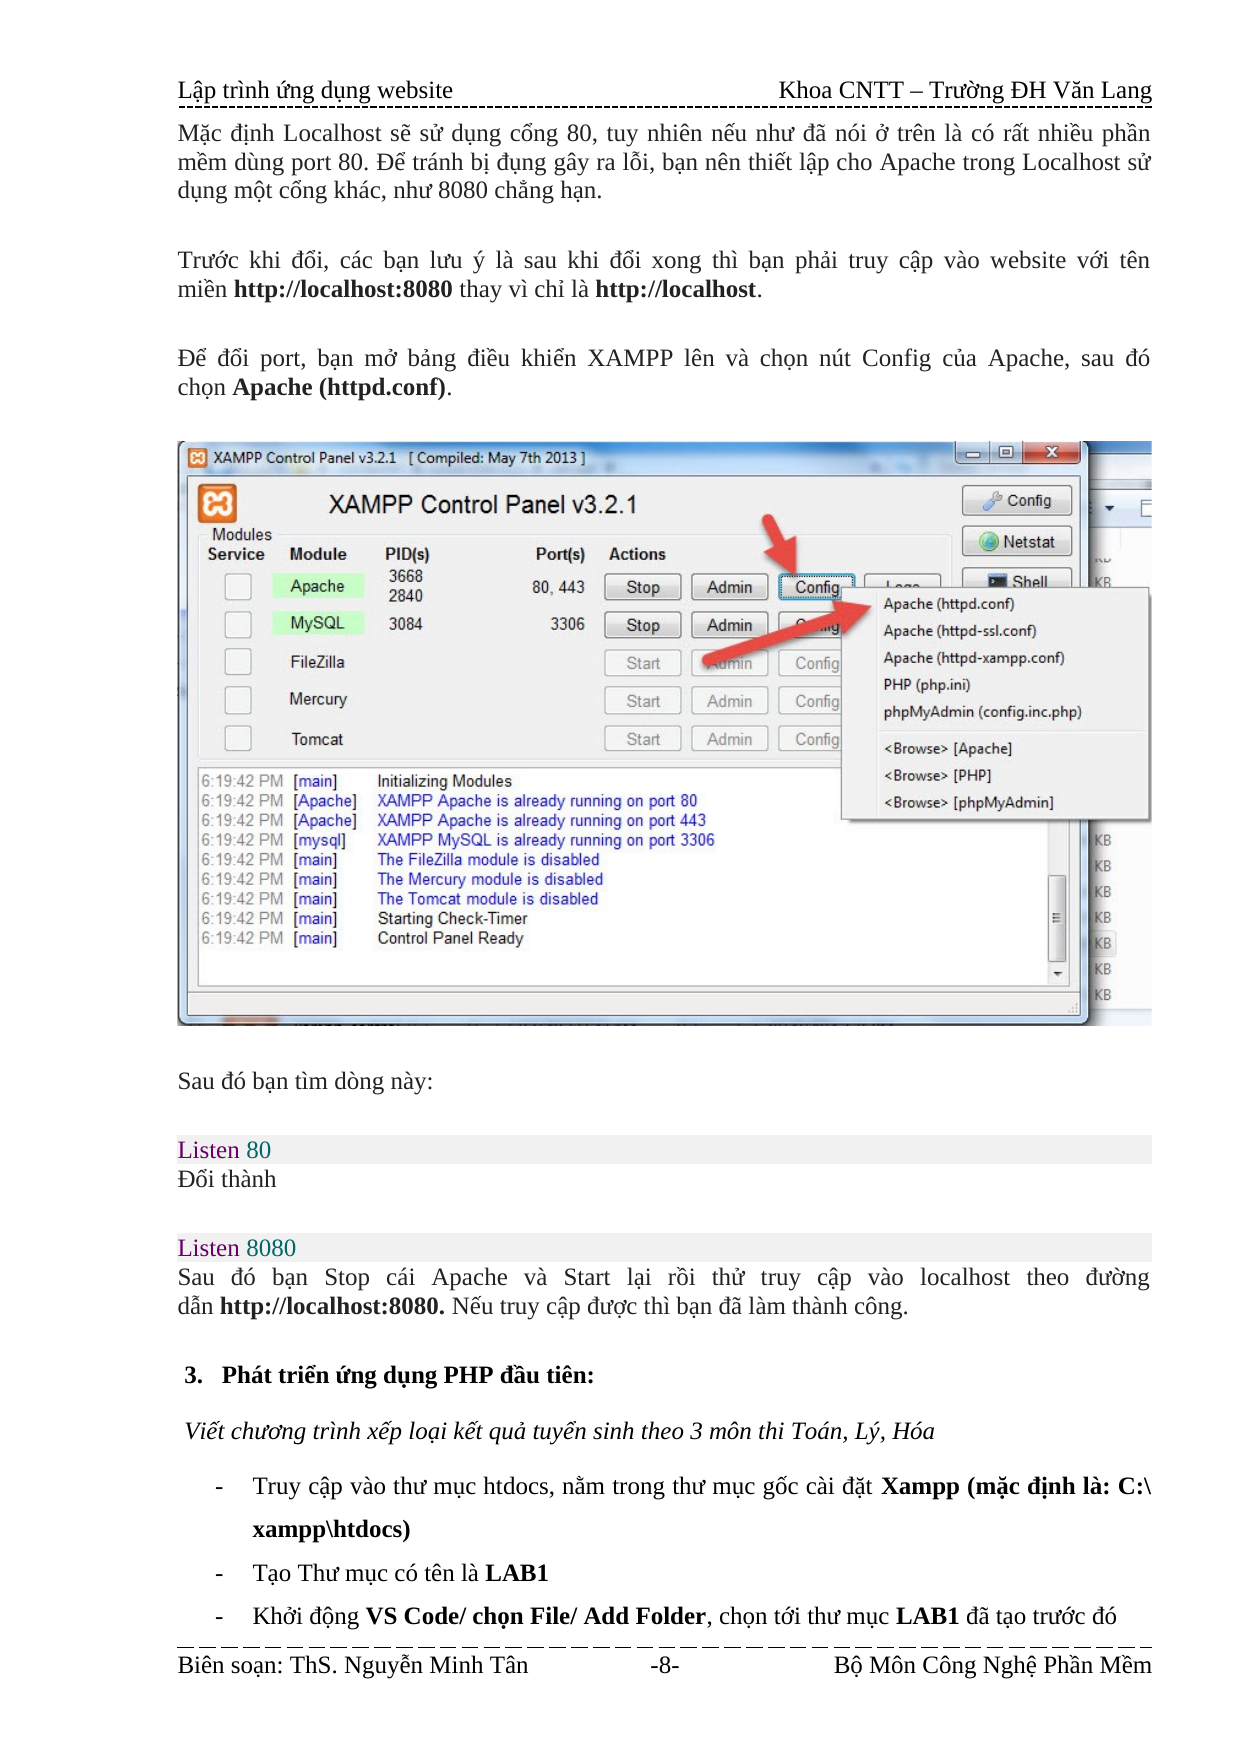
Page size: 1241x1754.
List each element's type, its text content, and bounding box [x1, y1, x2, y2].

text Để đổi port, bạn mở bảng điều khiển XAMPP lên và chọn nút Config của Apache, sau đó chọn Apache (httpd.conf). [177, 343, 1152, 401]
list Khởi động VS Code/ chọn File/ Add Folder, chọn tới thư mục LAB1 đã tạo trước đó [215, 1601, 1152, 1629]
list Phát triển ứng dụng PHP đầu tiên: [184, 1360, 1152, 1389]
text Sau đó bạn tìm dòng này: [177, 1066, 1152, 1094]
text Đổi thành [177, 1164, 1152, 1193]
text Trước khi đổi, các bạn lưu ý là sau khi đổi xong thì bạn phải truy cập vào website với tên miền http://localhost:8080 thay vì chỉ là http://localhost. [177, 245, 1152, 302]
text Listen 8080 [177, 1233, 1152, 1262]
text Mặc định Localhost sẽ sử dụng cổng 80, tuy nhiên nếu như đã nói ở trên là có rất nhiều phần mềm dùng port 80. Để tránh bị đụng gây ra lỗi, bạn nên thiết lập cho Apache trong Localhost sử dụng một cổng khác, như 8080 chẳng hạn. [177, 118, 1152, 204]
text Listen 80 [177, 1135, 1152, 1164]
text Viết chương trình xếp loại kết quả tuyển sinh theo 3 môn thi Toán, Lý, Hóa [184, 1416, 1152, 1444]
picture [177, 441, 1152, 1026]
list Truy cập vào thư mục htdocs, nằm trong thư mục gốc cài đặt Xampp (mặc định là: C:\xampp\htdocs) [215, 1471, 1152, 1543]
list Tạo Thư mục có tên là LAB1 [215, 1558, 1152, 1586]
text Sau đó bạn Stop cái Apache và Start lại rồi thử truy cập vào localhost theo đường dẫn http://localhost:8080. Nếu truy cập được thì bạn đã làm thành công. [177, 1262, 1152, 1319]
